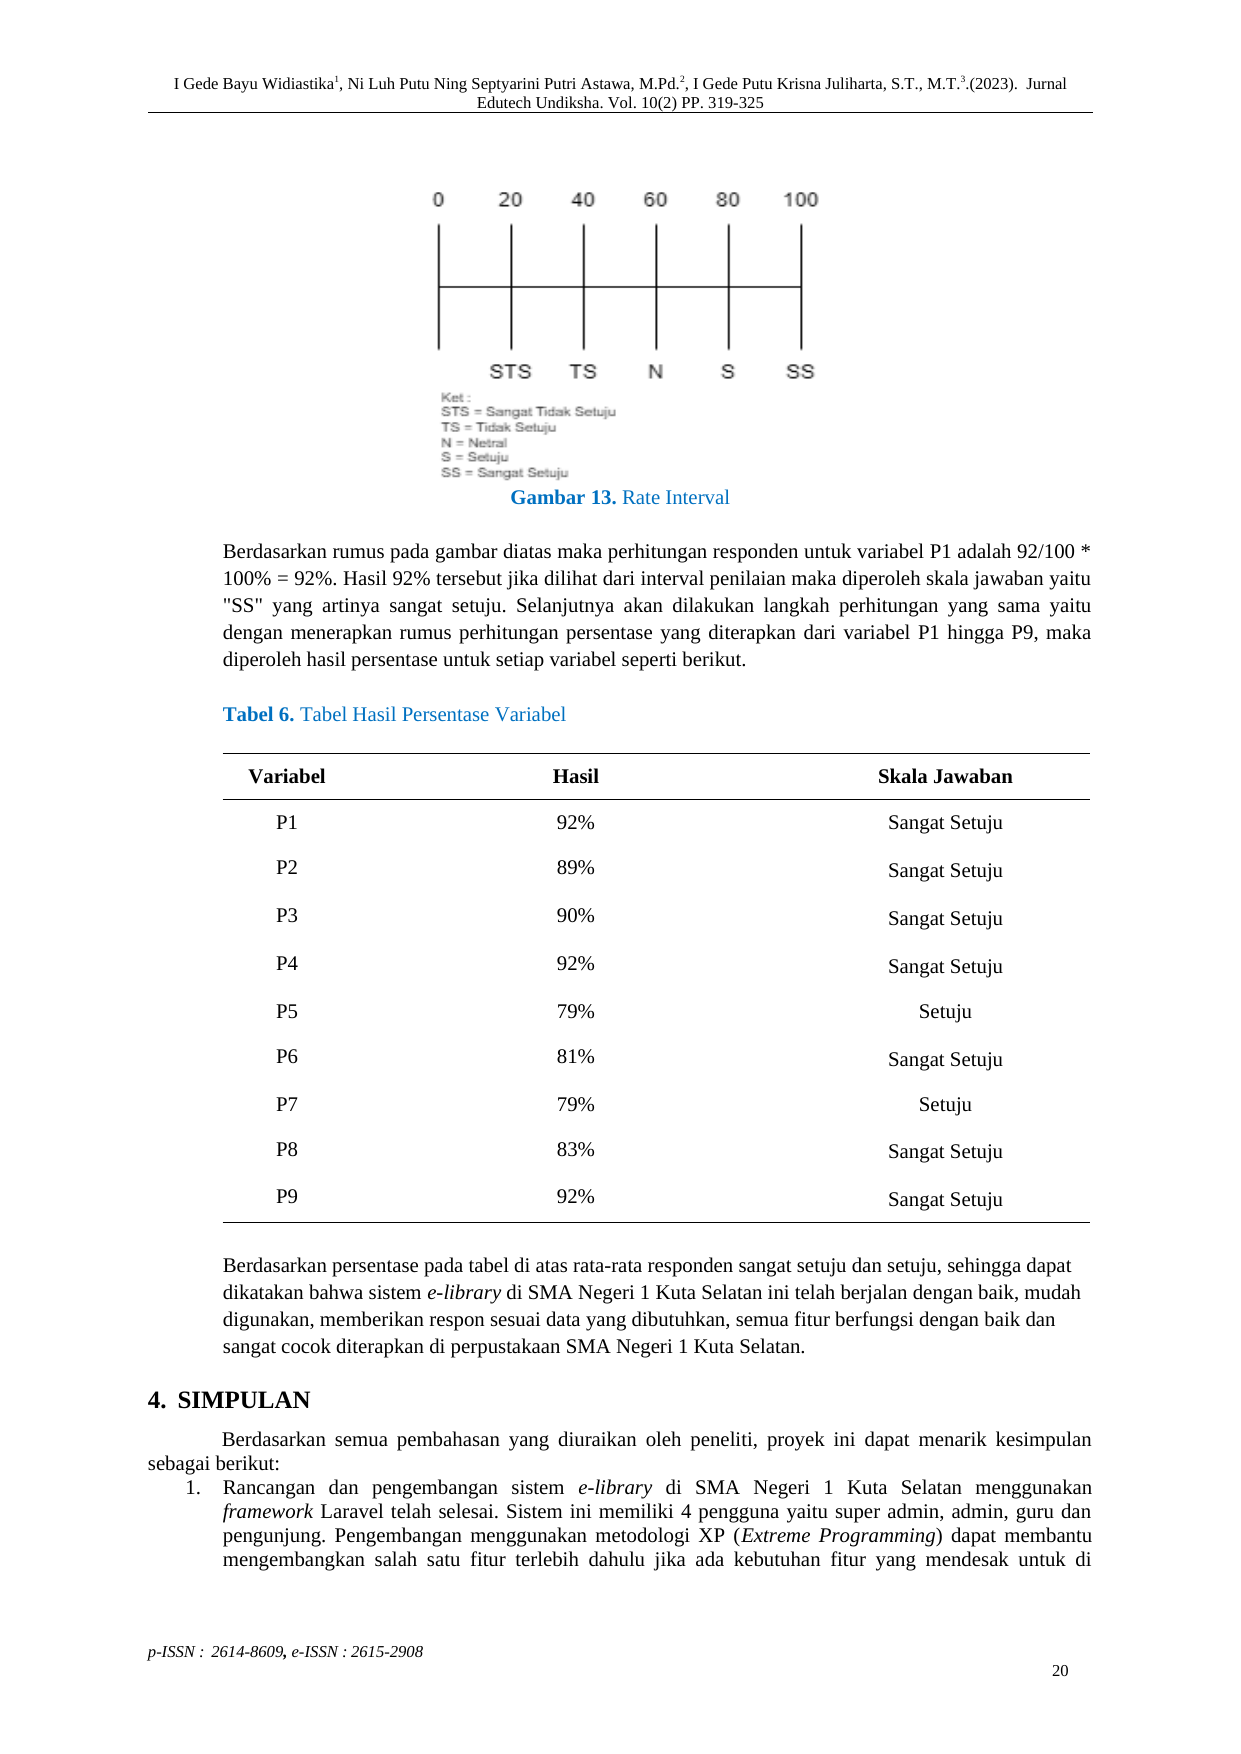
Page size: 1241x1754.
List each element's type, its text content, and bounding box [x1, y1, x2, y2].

table_cell P4 [223, 940, 351, 988]
text Berdasarkan rumus pada gambar diatas maka perhitungan responden untuk variabel P1 adalah 92/100 * 100% = 92%. Hasil 92% tersebut jika dilihat dari interval penilaian maka diperoleh skala jawaban yaitu "SS" yang artinya sangat setuju. Selanjutnya akan dilakukan langkah perhitungan yang sama yaitu dengan menerapkan rumus perhitungan persentase yang diterapkan dari variabel P1 hingga P9, maka diperoleh hasil persentase untuk setiap variabel seperti berikut. [223, 536, 1092, 671]
table_cell P5 [223, 988, 351, 1033]
table_cell 92% [351, 1174, 801, 1222]
table_header Skala Jawaban [801, 754, 1090, 799]
table_cell Sangat Setuju [801, 1174, 1090, 1222]
table_cell 83% [351, 1126, 801, 1174]
subtitle simpulan [148, 1385, 1092, 1414]
text Berdasarkan semua pembahasan yang diuraikan oleh peneliti, proyek ini dapat menarik kesimpulan sebagai berikut: [148, 1427, 1092, 1475]
table_cell 90% [351, 893, 801, 940]
table_header Hasil [351, 754, 801, 799]
table_cell Setuju [801, 1081, 1090, 1126]
table_cell Sangat Setuju [801, 893, 1090, 940]
table_cell Setuju [801, 988, 1090, 1033]
picture [384, 177, 857, 482]
table_cell 89% [351, 845, 801, 892]
table_cell 81% [351, 1033, 801, 1081]
table_cell P6 [223, 1033, 351, 1081]
table_cell P9 [223, 1174, 351, 1222]
table_cell P3 [223, 893, 351, 940]
table_cell Sangat Setuju [801, 1126, 1090, 1174]
text Gambar 13. Rate Interval [148, 482, 1092, 509]
table_cell 79% [351, 1081, 801, 1126]
table_cell Sangat Setuju [801, 940, 1090, 988]
table_cell P8 [223, 1126, 351, 1174]
table_cell Sangat Setuju [801, 845, 1090, 892]
table_cell P7 [223, 1081, 351, 1126]
table_cell P1 [223, 800, 351, 844]
table_cell 92% [351, 940, 801, 988]
table_cell 79% [351, 988, 801, 1033]
text Tabel 6. Tabel Hasil Persentase Variabel [148, 698, 1092, 726]
table_header Variabel [223, 754, 351, 799]
table_cell 92% [351, 800, 801, 844]
table_cell P2 [223, 845, 351, 892]
table_cell Sangat Setuju [801, 1033, 1090, 1081]
table_cell Sangat Setuju [801, 800, 1090, 844]
